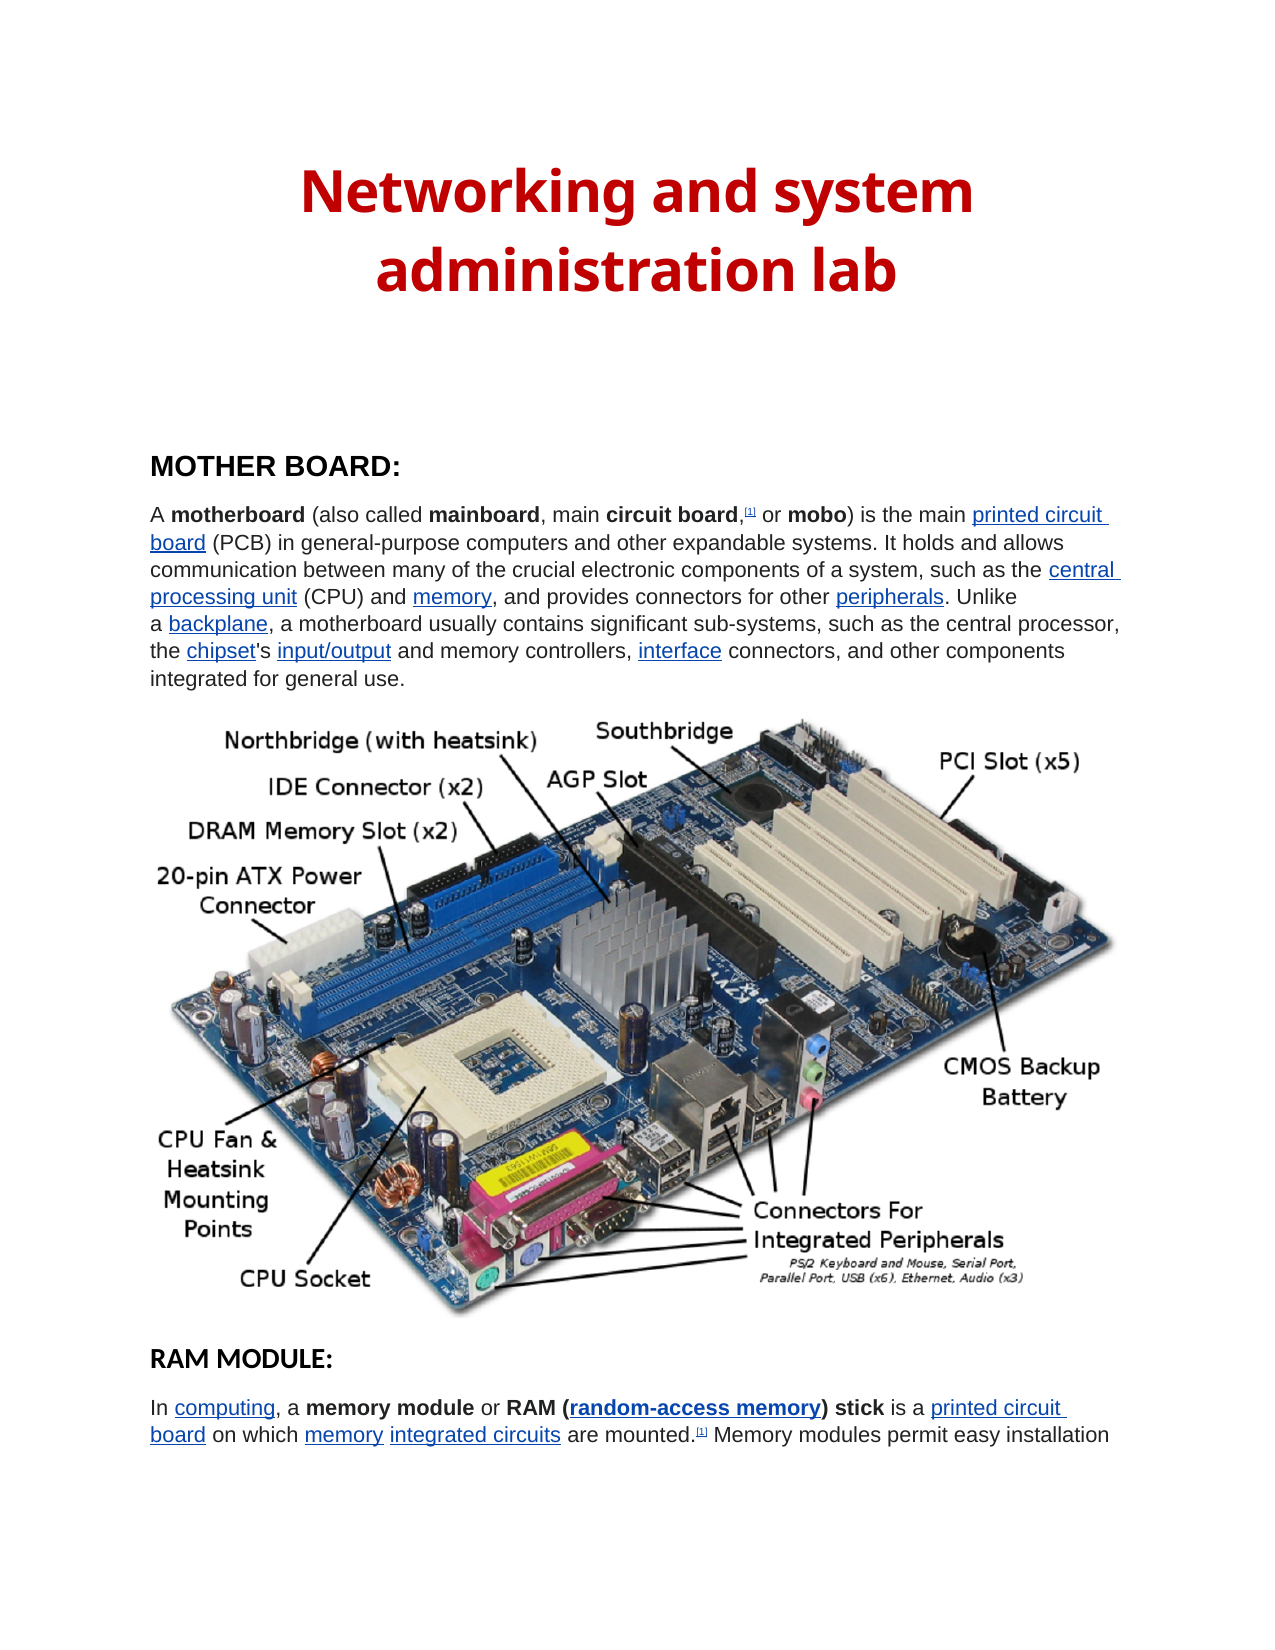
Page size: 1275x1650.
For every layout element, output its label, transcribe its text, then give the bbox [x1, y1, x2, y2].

text MOTHER BOARD: [150, 449, 1125, 483]
title Networking and system administration lab [150, 150, 1125, 309]
text RAM MODULE: [150, 1340, 1125, 1376]
text A motherboard (also called mainboard, main circuit board,[1] or mobo) is the main printed circuit board (PCB) in general-purpose computers and other expandable systems. It holds and allows communication between many of the crucial electronic components of a system, such as the central processing unit (CPU) and memory, and provides connectors for other peripherals. Unlike a backplane, a motherboard usually contains significant sub-systems, such as the central processor, the chipset's input/output and memory controllers, interface connectors, and other components integrated for general use. [150, 502, 1125, 691]
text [150, 1395, 1125, 1447]
picture [150, 709, 1125, 1322]
